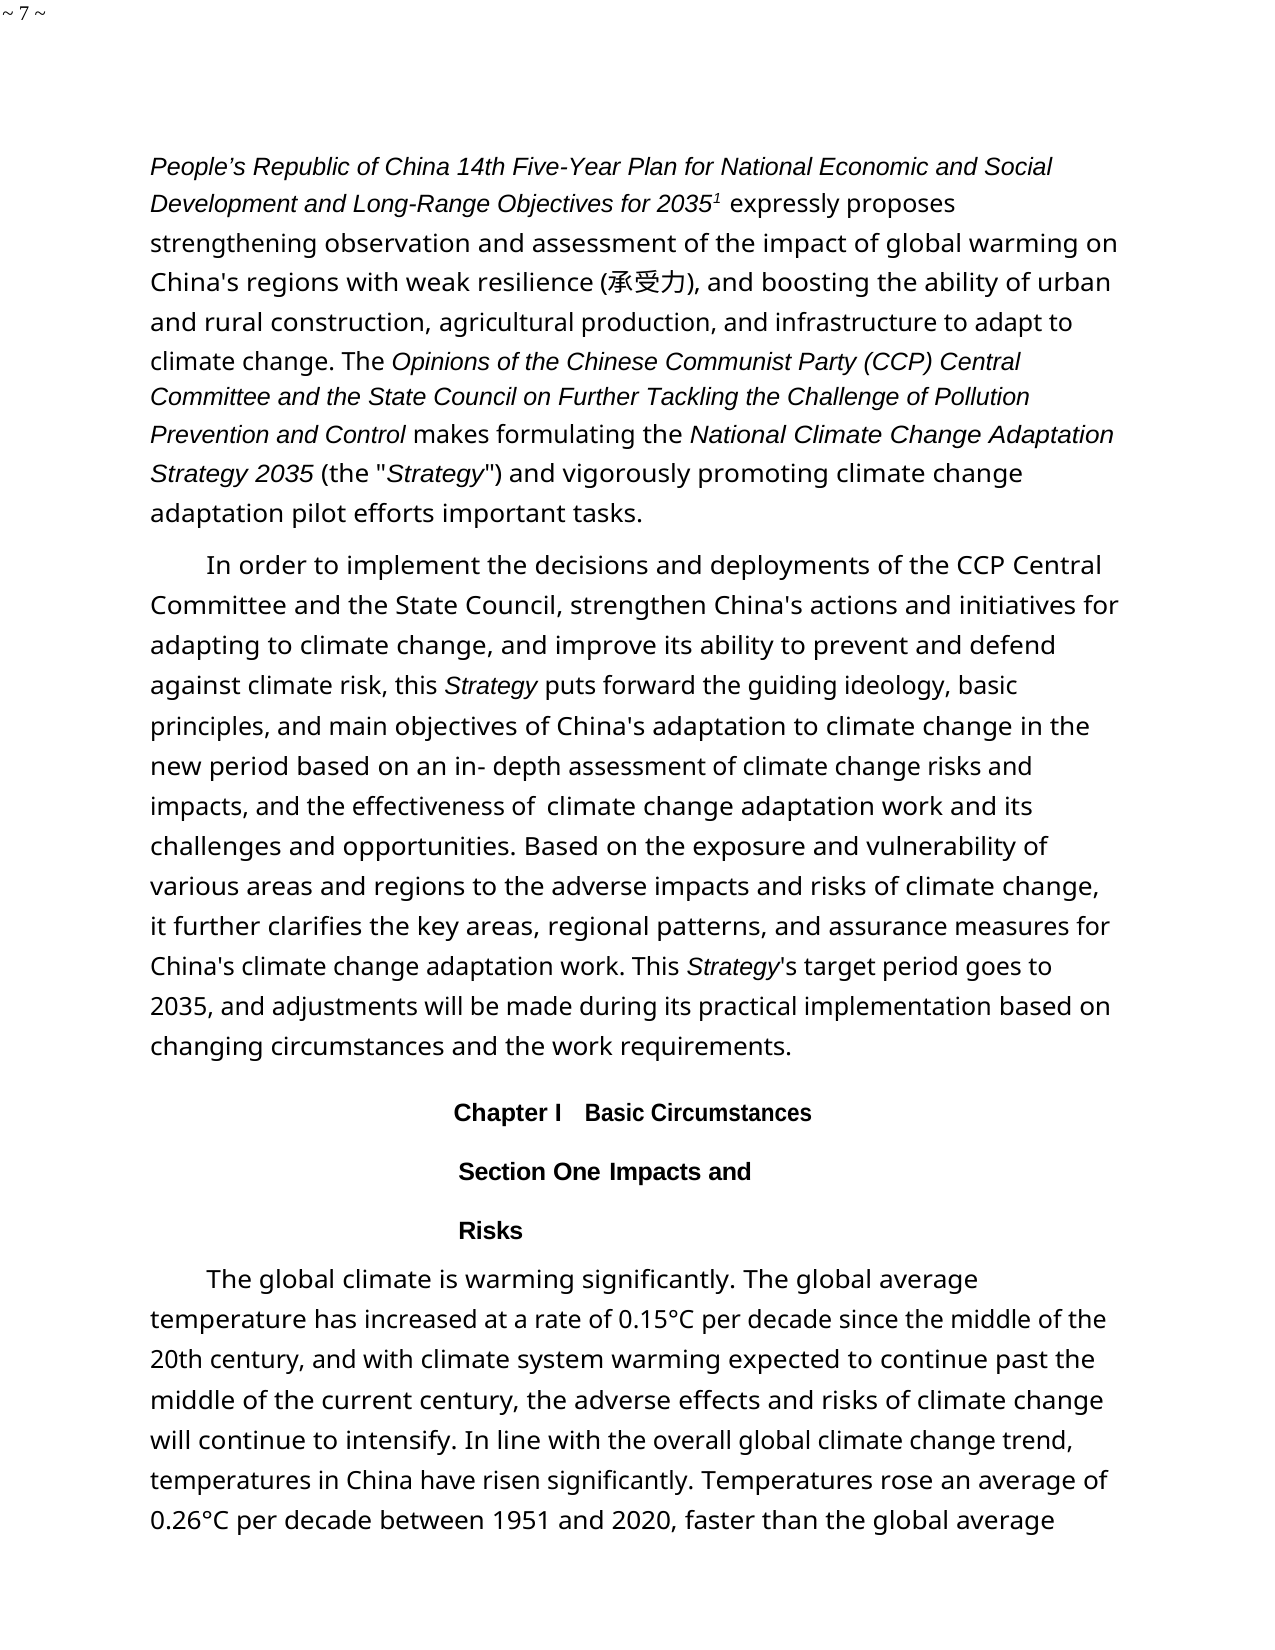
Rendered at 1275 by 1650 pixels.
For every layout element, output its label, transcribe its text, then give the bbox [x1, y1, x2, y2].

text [150, 1262, 1125, 1537]
text People’s Republic of China 14th Five-Year Plan for National Economic and Social Development and Long-Range Objectives for 20351 expressly proposes strengthening observation and assessment of the impact of global warming on China's regions with weak resilience (承受力), and boosting the ability of urban and rural construction, agricultural production, and infrastructure to adapt to climate change. The Opinions of the Chinese Communist Party (CCP) Central Committee and the State Council on Further Tackling the Challenge of Pollution Prevention and Control makes formulating the National Climate Change Adaptation Strategy 2035 (the "Strategy") and vigorously promoting climate change adaptation pilot efforts important tasks. [150, 152, 1125, 529]
text In order to implement the decisions and deployments of the CCP Central Committee and the State Council, strengthen China's actions and initiatives for adapting to climate change, and improve its ability to prevent and defend against climate risk, this Strategy puts forward the guiding ideology, basic principles, and main objectives of China's adaptation to climate change in the new period based on an in- depth assessment of climate change risks and impacts, and the effectiveness of climate change adaptation work and its challenges and opportunities. Based on the exposure and vulnerability of various areas and regions to the adverse impacts and risks of climate change, it further clarifies the key areas, regional patterns, and assurance measures for China's climate change adaptation work. This Strategy's target period goes to 2035, and adjustments will be made during its practical implementation based on changing circumstances and the work requirements. [150, 548, 1119, 1063]
subtitle Chapter I Basic Circumstances Section One Impacts and Risks [453, 1074, 821, 1251]
